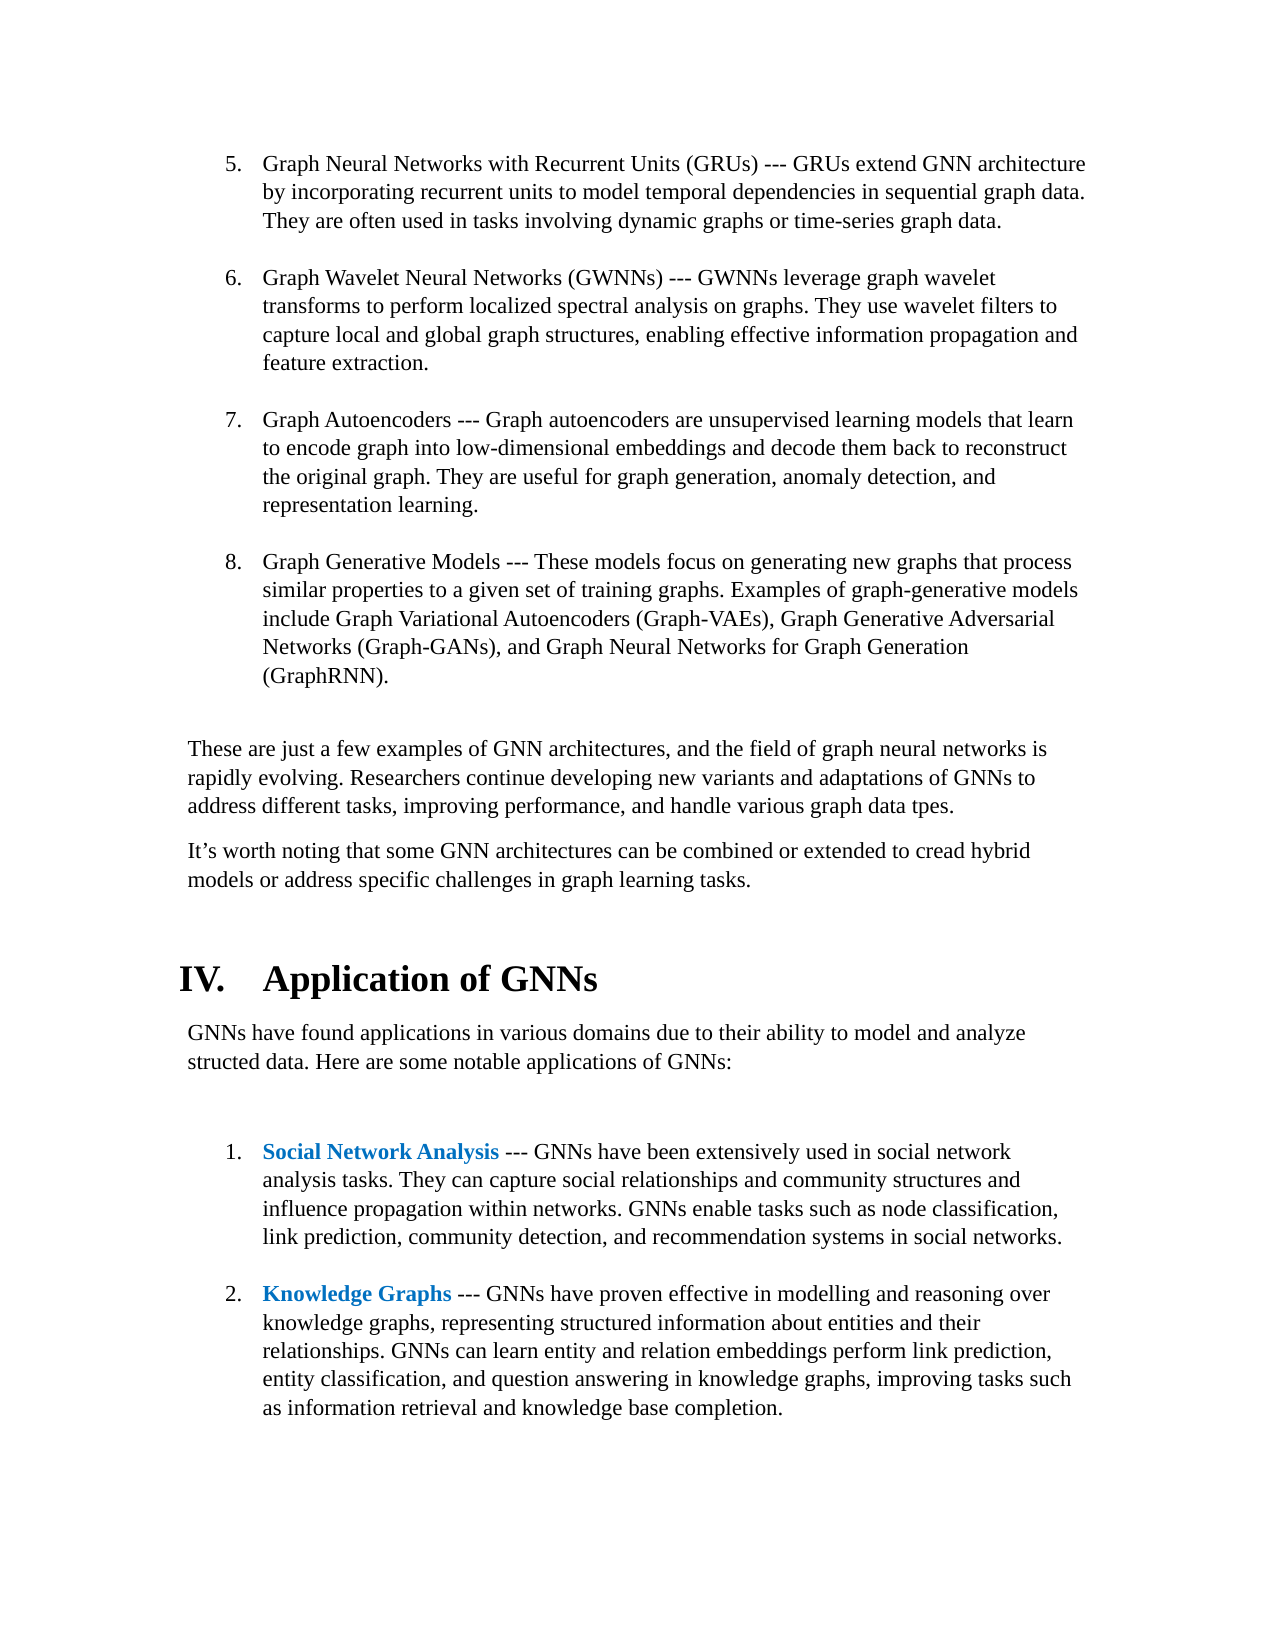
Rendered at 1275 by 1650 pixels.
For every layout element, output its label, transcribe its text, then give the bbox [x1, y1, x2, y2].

list Graph Generative Models --- These models focus on generating new graphs that process similar properties to a given set of training graphs. Examples of graph-generative models include Graph Variational Autoencoders (Graph-VAEs), Graph Generative Adversarial Networks (Graph-GANs), and Graph Neural Networks for Graph Generation (GraphRNN). [225, 548, 1087, 688]
text GNNs have found applications in various domains due to their ability to model and analyze structed data. Here are some notable applications of GNNs: [187, 1019, 1087, 1074]
list Knowledge Graphs --- GNNs have proven effective in modelling and reasoning over knowledge graphs, representing structured information about entities and their relationships. GNNs can learn entity and relation embeddings perform link prediction, entity classification, and question answering in knowledge graphs, improving tasks such as information retrieval and knowledge base completion. [225, 1280, 1087, 1420]
subtitle Application of GNNs [225, 956, 1087, 999]
list Social Network Analysis --- GNNs have been extensively used in social network analysis tasks. They can capture social relationships and community structures and influence propagation within networks. GNNs enable tasks such as node classification, link prediction, community detection, and recommendation systems in social networks. [225, 1138, 1087, 1249]
list Graph Neural Networks with Recurrent Units (GRUs) --- GRUs extend GNN architecture by incorporating recurrent units to model temporal dependencies in sequential graph data. They are often used in tasks involving dynamic graphs or time-series graph data. [225, 150, 1087, 233]
list Graph Wavelet Neural Networks (GWNNs) --- GWNNs leverage graph wavelet transforms to perform localized spectral analysis on graphs. They use wavelet filters to capture local and global graph structures, enabling effective information propagation and feature extraction. [225, 264, 1087, 375]
text These are just a few examples of GNN architectures, and the field of graph neural networks is rapidly evolving. Researchers continue developing new variants and adaptations of GNNs to address different tasks, improving performance, and handle various graph data tpes. [187, 735, 1087, 819]
list Graph Autoencoders --- Graph autoencoders are unsupervised learning models that learn to encode graph into low-dimensional embeddings and decode them back to reconstruct the original graph. They are useful for graph generation, anomaly detection, and representation learning. [225, 406, 1087, 518]
text It’s worth noting that some GNN architectures can be combined or extended to cread hybrid models or address specific challenges in graph learning tasks. [187, 837, 1087, 892]
